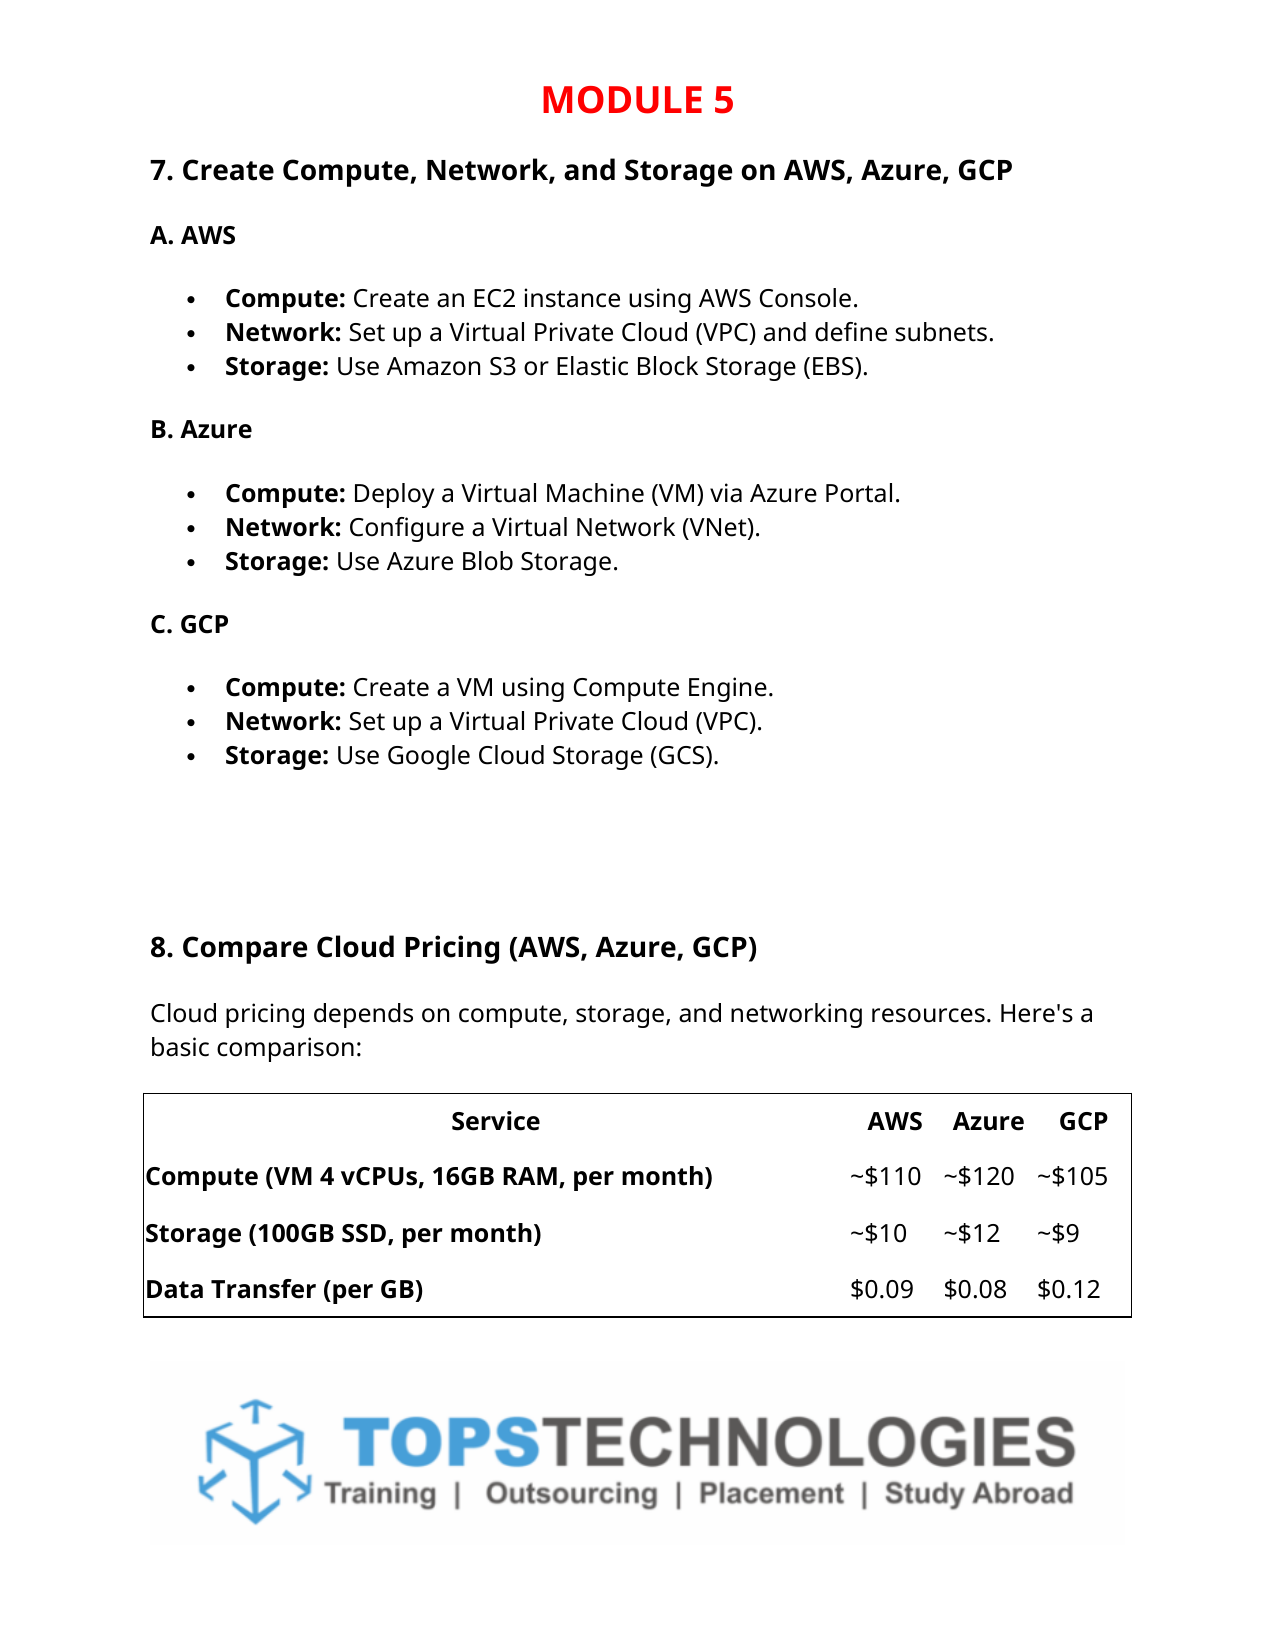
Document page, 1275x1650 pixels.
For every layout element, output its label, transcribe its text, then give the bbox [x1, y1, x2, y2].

text B. Azure [150, 412, 1125, 446]
table_cell Compute (VM 4 vCPUs, 16GB RAM, per month) [144, 1147, 848, 1204]
picture [150, 1361, 1125, 1545]
table_cell ~$110 [849, 1147, 942, 1204]
table_cell ~$12 [942, 1205, 1035, 1262]
table_cell Data Transfer (per GB) [144, 1262, 848, 1316]
text Cloud pricing depends on compute, storage, and networking resources. Here's a basic comparison: [150, 995, 1125, 1063]
list Compute: Create an EC2 instance using AWS Console. [187, 281, 1125, 315]
table_cell ~$120 [942, 1147, 1035, 1204]
list Storage: Use Google Cloud Storage (GCS). [187, 738, 1125, 772]
list Compute: Create a VM using Compute Engine. [187, 670, 1125, 704]
table_cell $0.12 [1035, 1262, 1131, 1316]
list Network: Set up a Virtual Private Cloud (VPC). [187, 704, 1125, 738]
table_header Service [144, 1094, 848, 1147]
list Network: Configure a Virtual Network (VNet). [187, 509, 1125, 543]
text C. GCP [150, 607, 1125, 641]
text 8. Compare Cloud Pricing (AWS, Azure, GCP) [150, 928, 1125, 966]
table_cell ~$105 [1035, 1147, 1131, 1204]
table_cell Storage (100GB SSD, per month) [144, 1205, 848, 1262]
table_header GCP [1035, 1094, 1131, 1147]
table_header AWS [849, 1094, 942, 1147]
list Compute: Deploy a Virtual Machine (VM) via Azure Portal. [187, 475, 1125, 509]
table_cell ~$10 [849, 1205, 942, 1262]
table_header Azure [942, 1094, 1035, 1147]
table_cell $0.08 [942, 1262, 1035, 1316]
list Network: Set up a Virtual Private Cloud (VPC) and define subnets. [187, 315, 1125, 349]
text A. AWS [150, 217, 1125, 252]
list Storage: Use Amazon S3 or Elastic Block Storage (EBS). [187, 349, 1125, 383]
table_cell ~$9 [1035, 1205, 1131, 1262]
table_cell $0.09 [849, 1262, 942, 1316]
list Storage: Use Azure Blob Storage. [187, 543, 1125, 577]
text 7. Create Compute, Network, and Storage on AWS, Azure, GCP [150, 150, 1125, 188]
